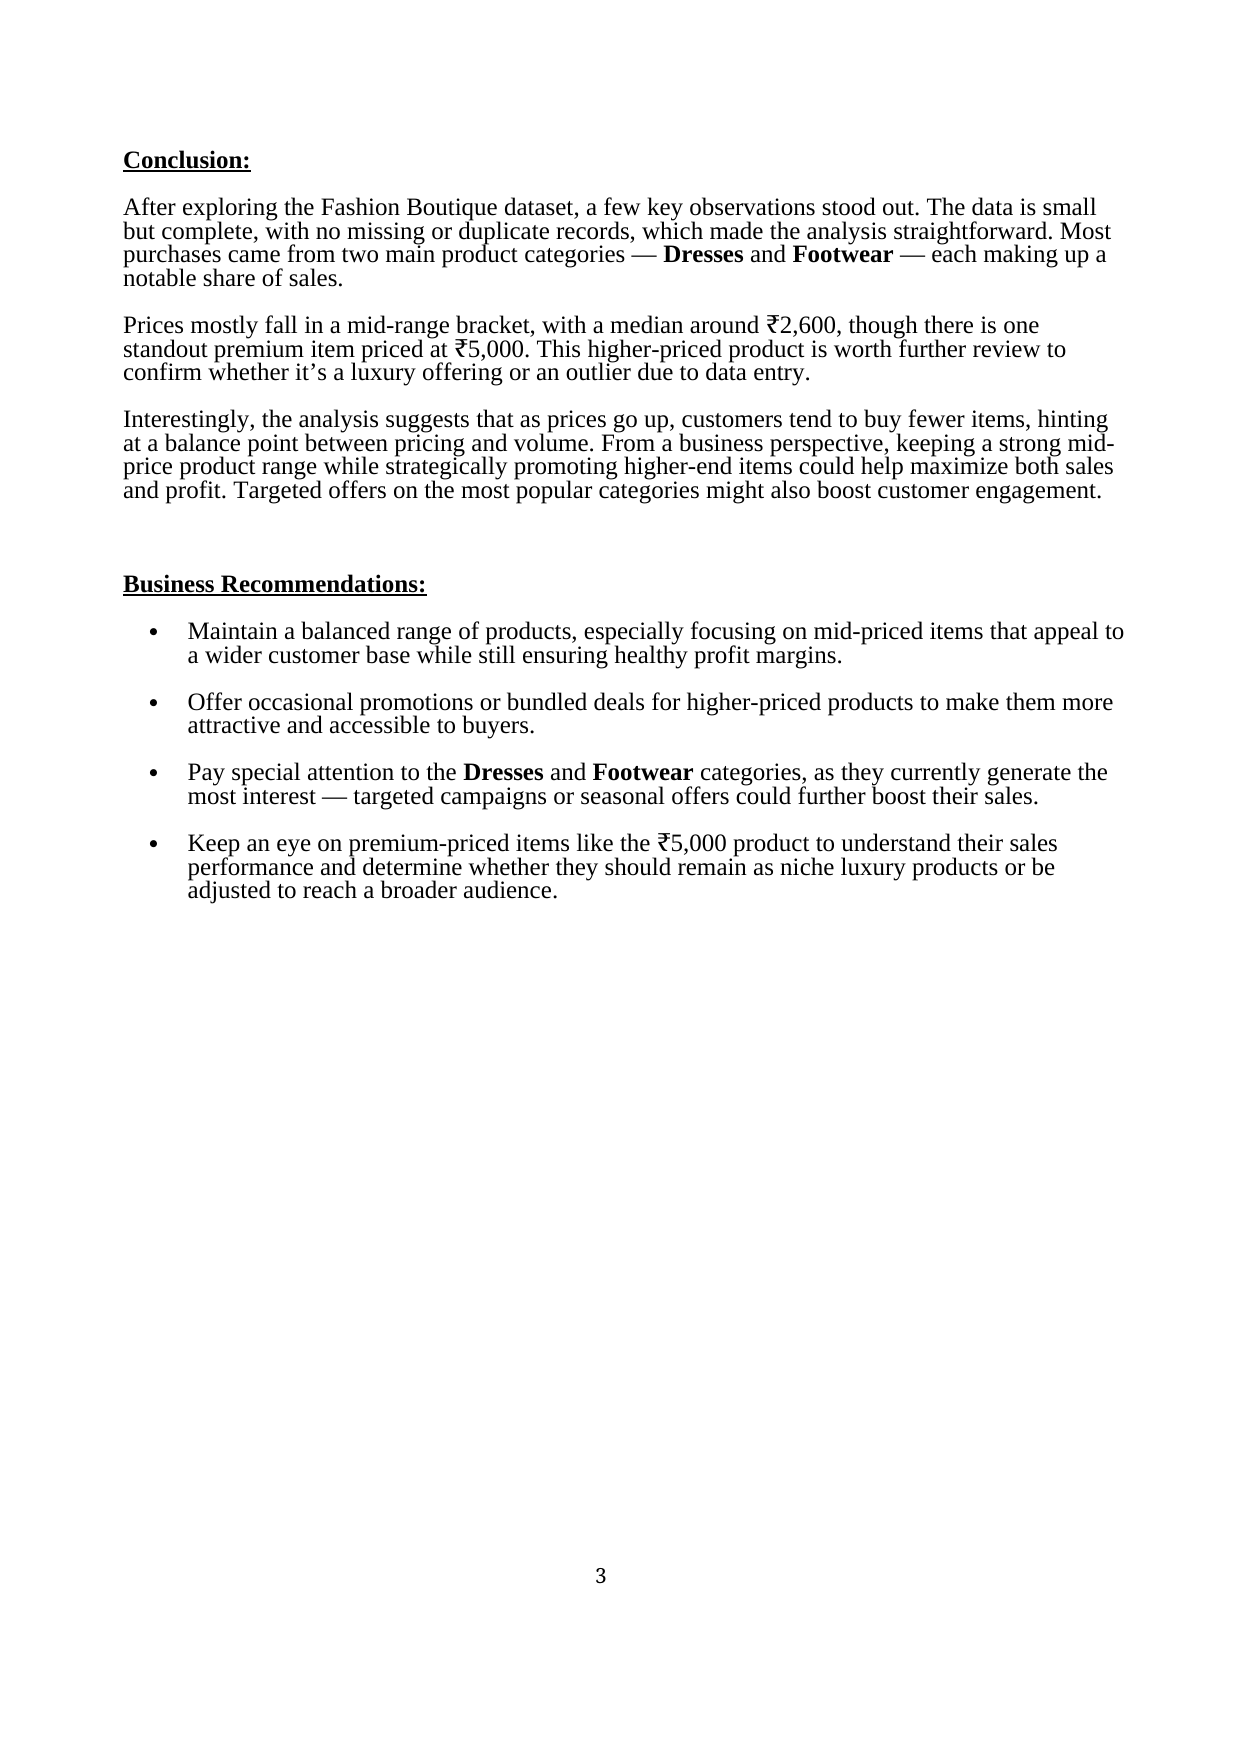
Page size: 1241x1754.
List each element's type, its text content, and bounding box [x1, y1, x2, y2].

list Pay special attention to the Dresses and Footwear categories, as they currently generate the most interest — targeted campaigns or seasonal offers could further boost their sales. [150, 762, 1128, 809]
text Business Recommendations: [123, 574, 1128, 597]
text Conclusion: [123, 150, 1128, 173]
list Maintain a balanced range of products, especially focusing on mid-priced items that appeal to a wider customer base while still ensuring healthy profit margins. [150, 621, 1128, 668]
list Offer occasional promotions or bundled deals for higher-priced products to make them more attractive and accessible to buyers. [150, 691, 1128, 738]
list Keep an eye on premium-priced items like the ₹5,000 product to understand their sales performance and determine whether they should remain as niche luxury products or be adjusted to reach a broader audience. [150, 833, 1128, 903]
text After exploring the Fashion Boutique dataset, a few key observations stood out. The data is small but complete, with no missing or duplicate records, which made the analysis straightforward. Most purchases came from two main product categories — Dresses and Footwear — each making up a notable share of sales. [123, 197, 1128, 291]
text Interestingly, the analysis suggests that as prices go up, customers tend to buy fewer items, hinting at a balance point between pricing and volume. From a business perspective, keeping a strong mid-price product range while strategically promoting higher-end items could help maximize both sales and profit. Targeted offers on the most popular categories might also boost customer engagement. [123, 409, 1128, 503]
text Prices mostly fall in a mid-range bracket, with a median around ₹2,600, though there is one standout premium item priced at ₹5,000. This higher-priced product is worth further review to confirm whether it’s a luxury offering or an outlier due to data entry. [123, 315, 1128, 385]
